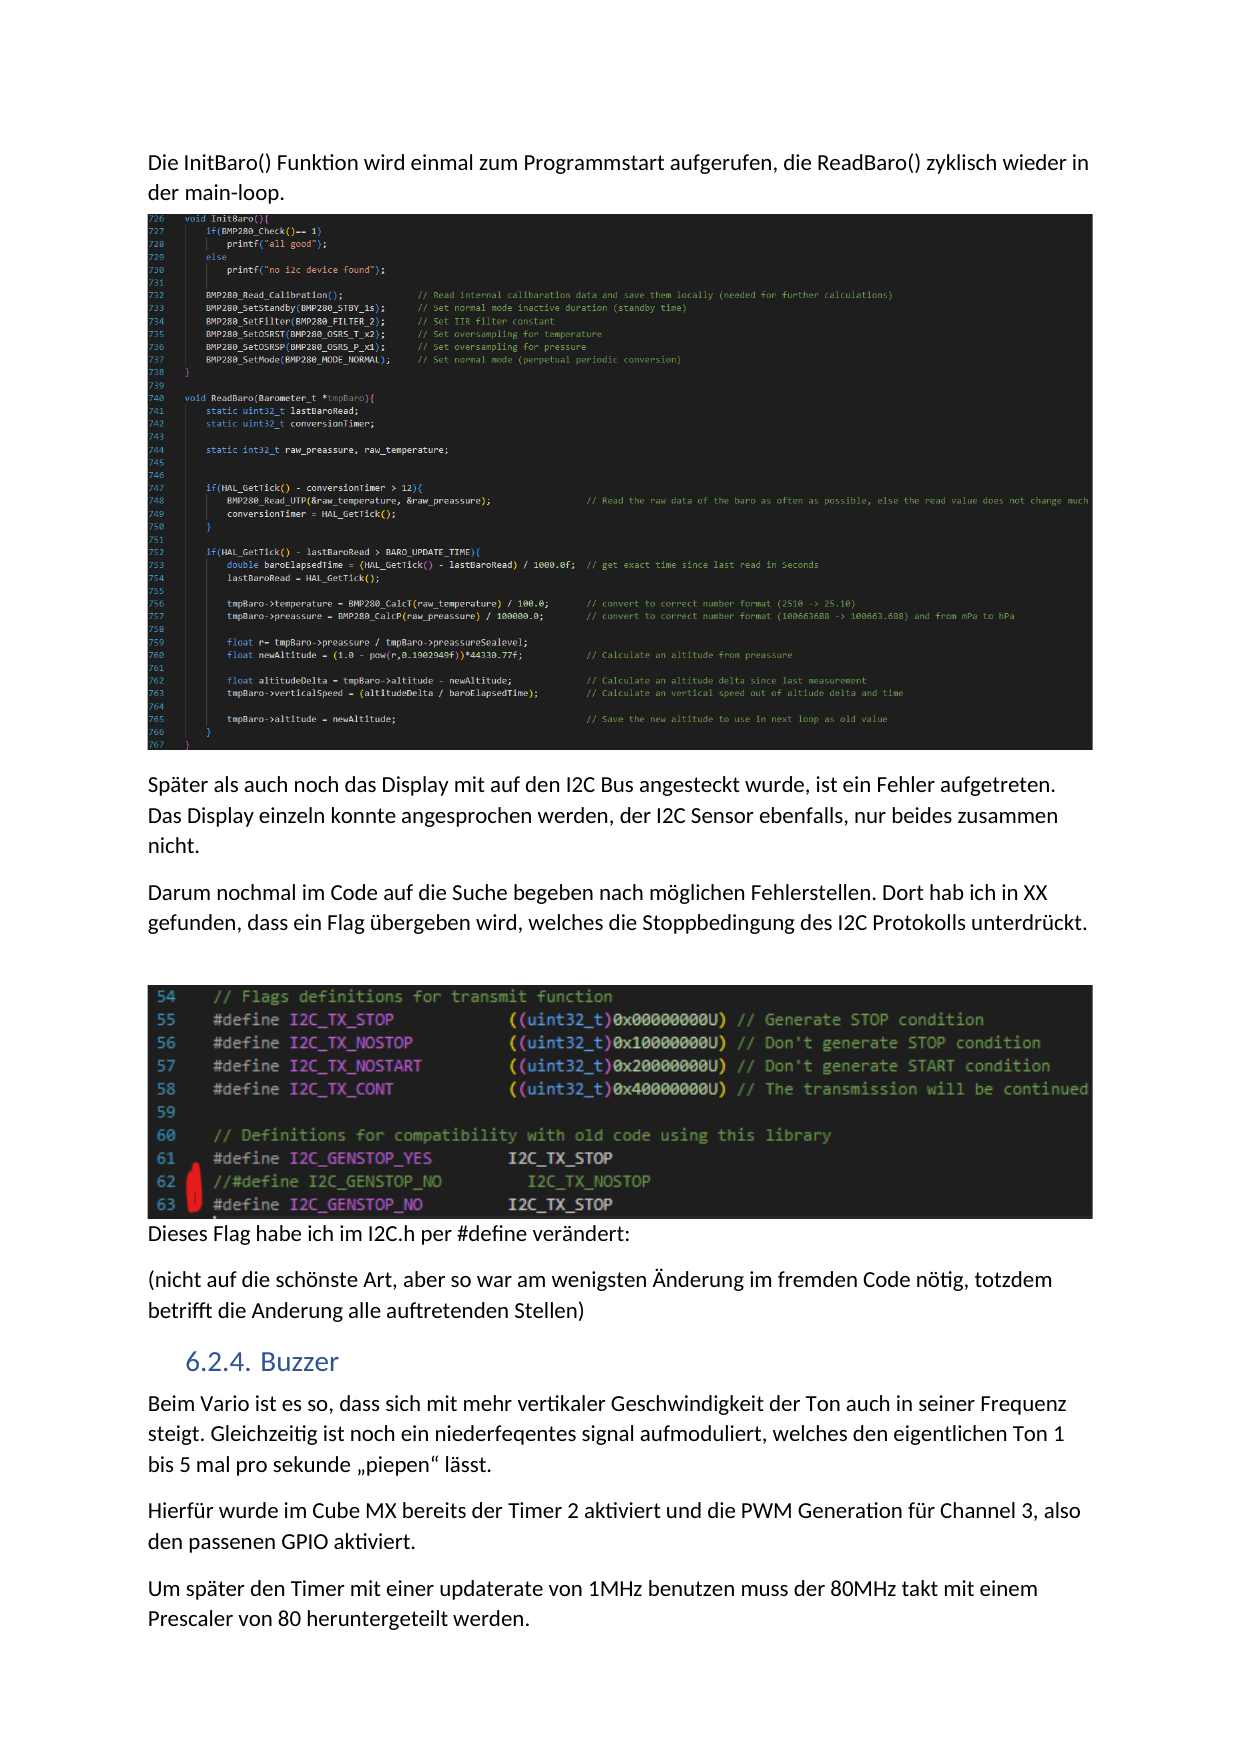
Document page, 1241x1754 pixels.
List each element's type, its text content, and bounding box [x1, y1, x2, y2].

text (nicht auf die schönste Art, aber so war am wenigsten Änderung im fremden Code nötig, totzdem betrifft die Anderung alle auftretenden Stellen) [148, 1266, 1093, 1324]
subtitle Buzzer [185, 1343, 1093, 1378]
text Beim Vario ist es so, dass sich mit mehr vertikaler Geschwindigkeit der Ton auch in seiner Frequenz steigt. Gleichzeitig ist noch ein niederfeqentes signal aufmoduliert, welches den eigentlichen Ton 1 bis 5 mal pro sekunde „piepen“ lässt. [148, 1389, 1093, 1478]
text Darum nochmal im Code auf die Suche begeben nach möglichen Fehlerstellen. Dort hab ich in XX gefunden, dass ein Flag übergeben wird, welches die Stoppbedingung des I2C Protokolls unterdrückt. Dieses Flag habe ich im I2C.h per #define verändert: [148, 878, 1093, 985]
picture [147, 985, 1093, 1219]
text Hierfür wurde im Cube MX bereits der Timer 2 aktiviert und die PWM Generation für Channel 3, also den passenen GPIO aktiviert. [148, 1497, 1093, 1555]
text Später als auch noch das Display mit auf den I2C Bus angesteckt wurde, ist ein Fehler aufgetreten. Das Display einzeln konnte angesprochen werden, der I2C Sensor ebenfalls, nur beides zusammen nicht. [148, 750, 1093, 859]
picture [147, 214, 1093, 750]
text Die InitBaro() Funktion wird einmal zum Programmstart aufgerufen, die ReadBaro() zyklisch wieder in der main-loop. [148, 148, 1093, 206]
text Darum nochmal im Code auf die Suche begeben nach möglichen Fehlerstellen. Dort hab ich in XX gefunden, dass ein Flag übergeben wird, welches die Stoppbedingung des I2C Protokolls unterdrückt. Dieses Flag habe ich im I2C.h per #define verändert: [148, 1219, 1093, 1247]
